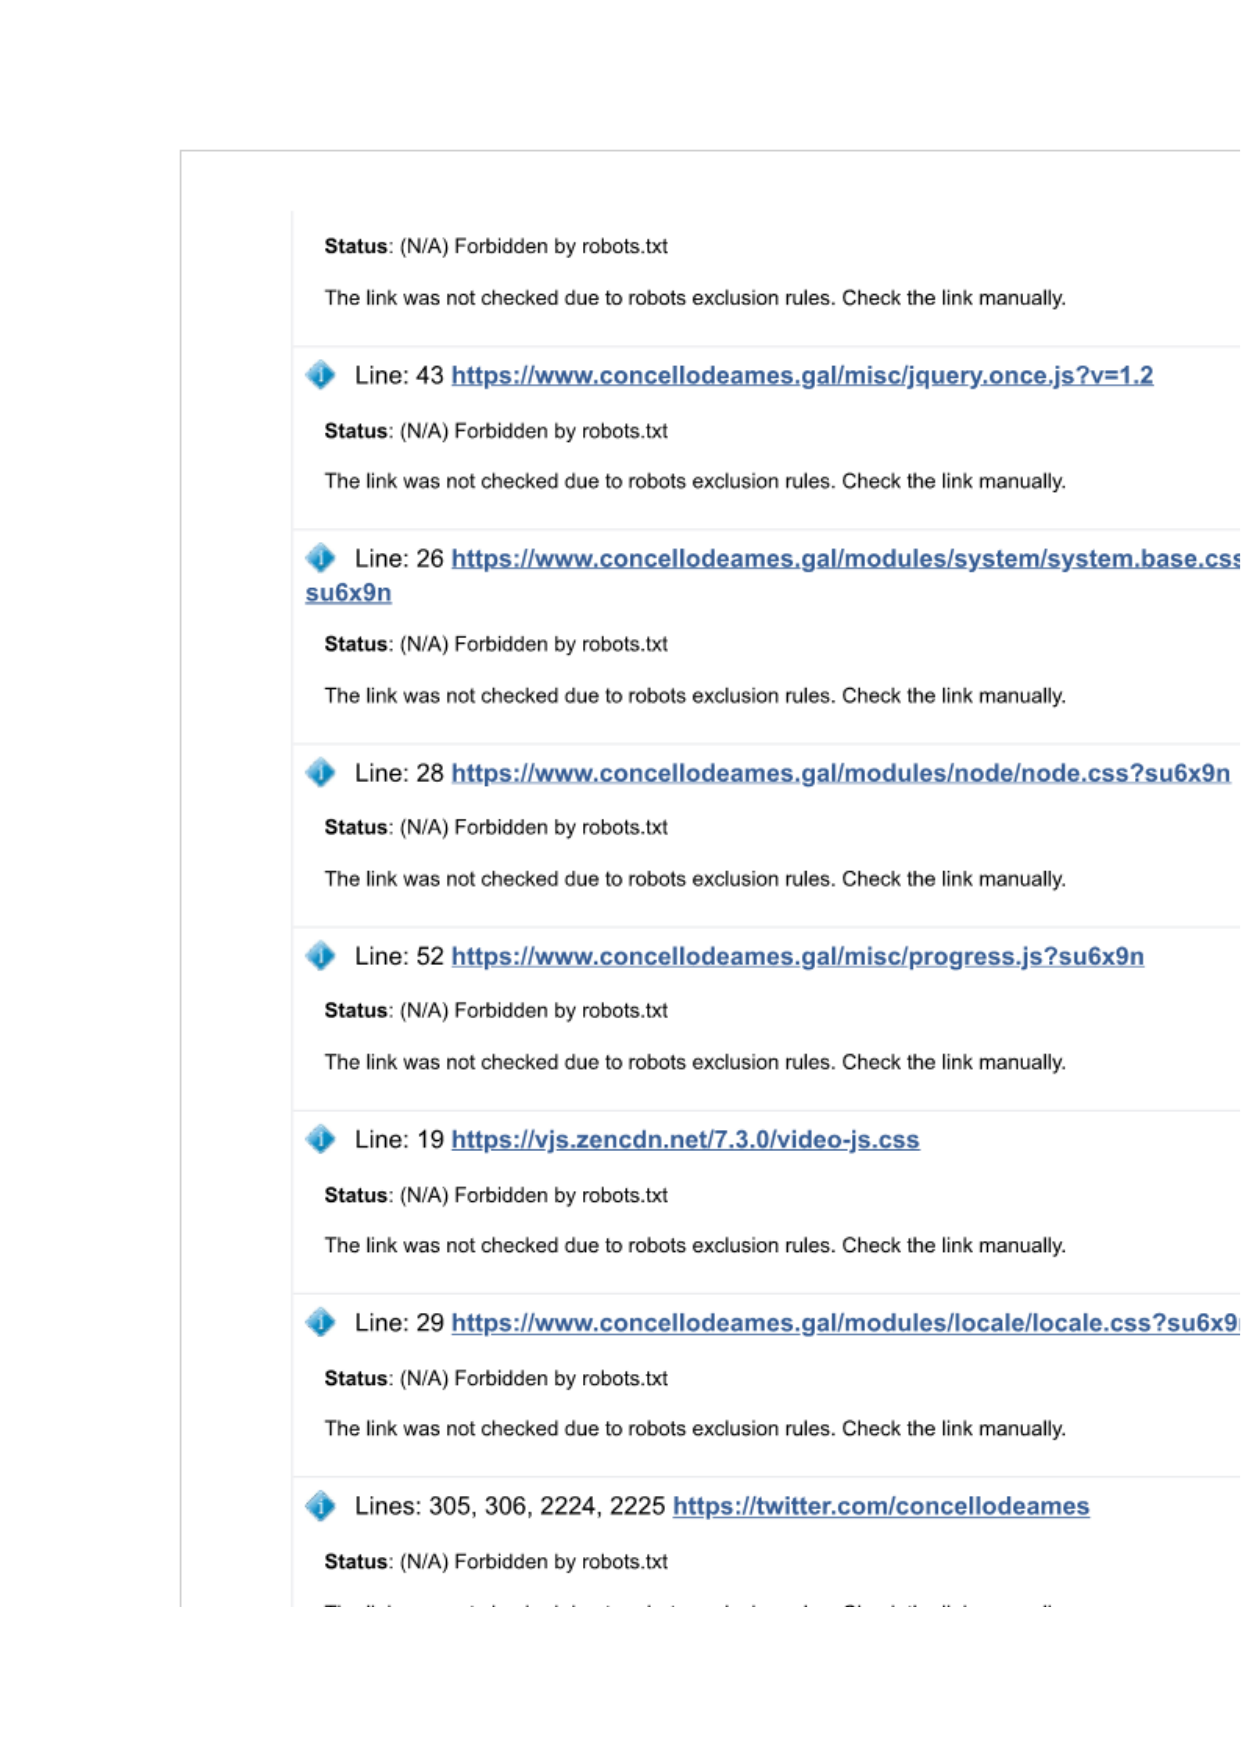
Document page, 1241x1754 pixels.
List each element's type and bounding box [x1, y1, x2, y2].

picture [177, 147, 1241, 1607]
